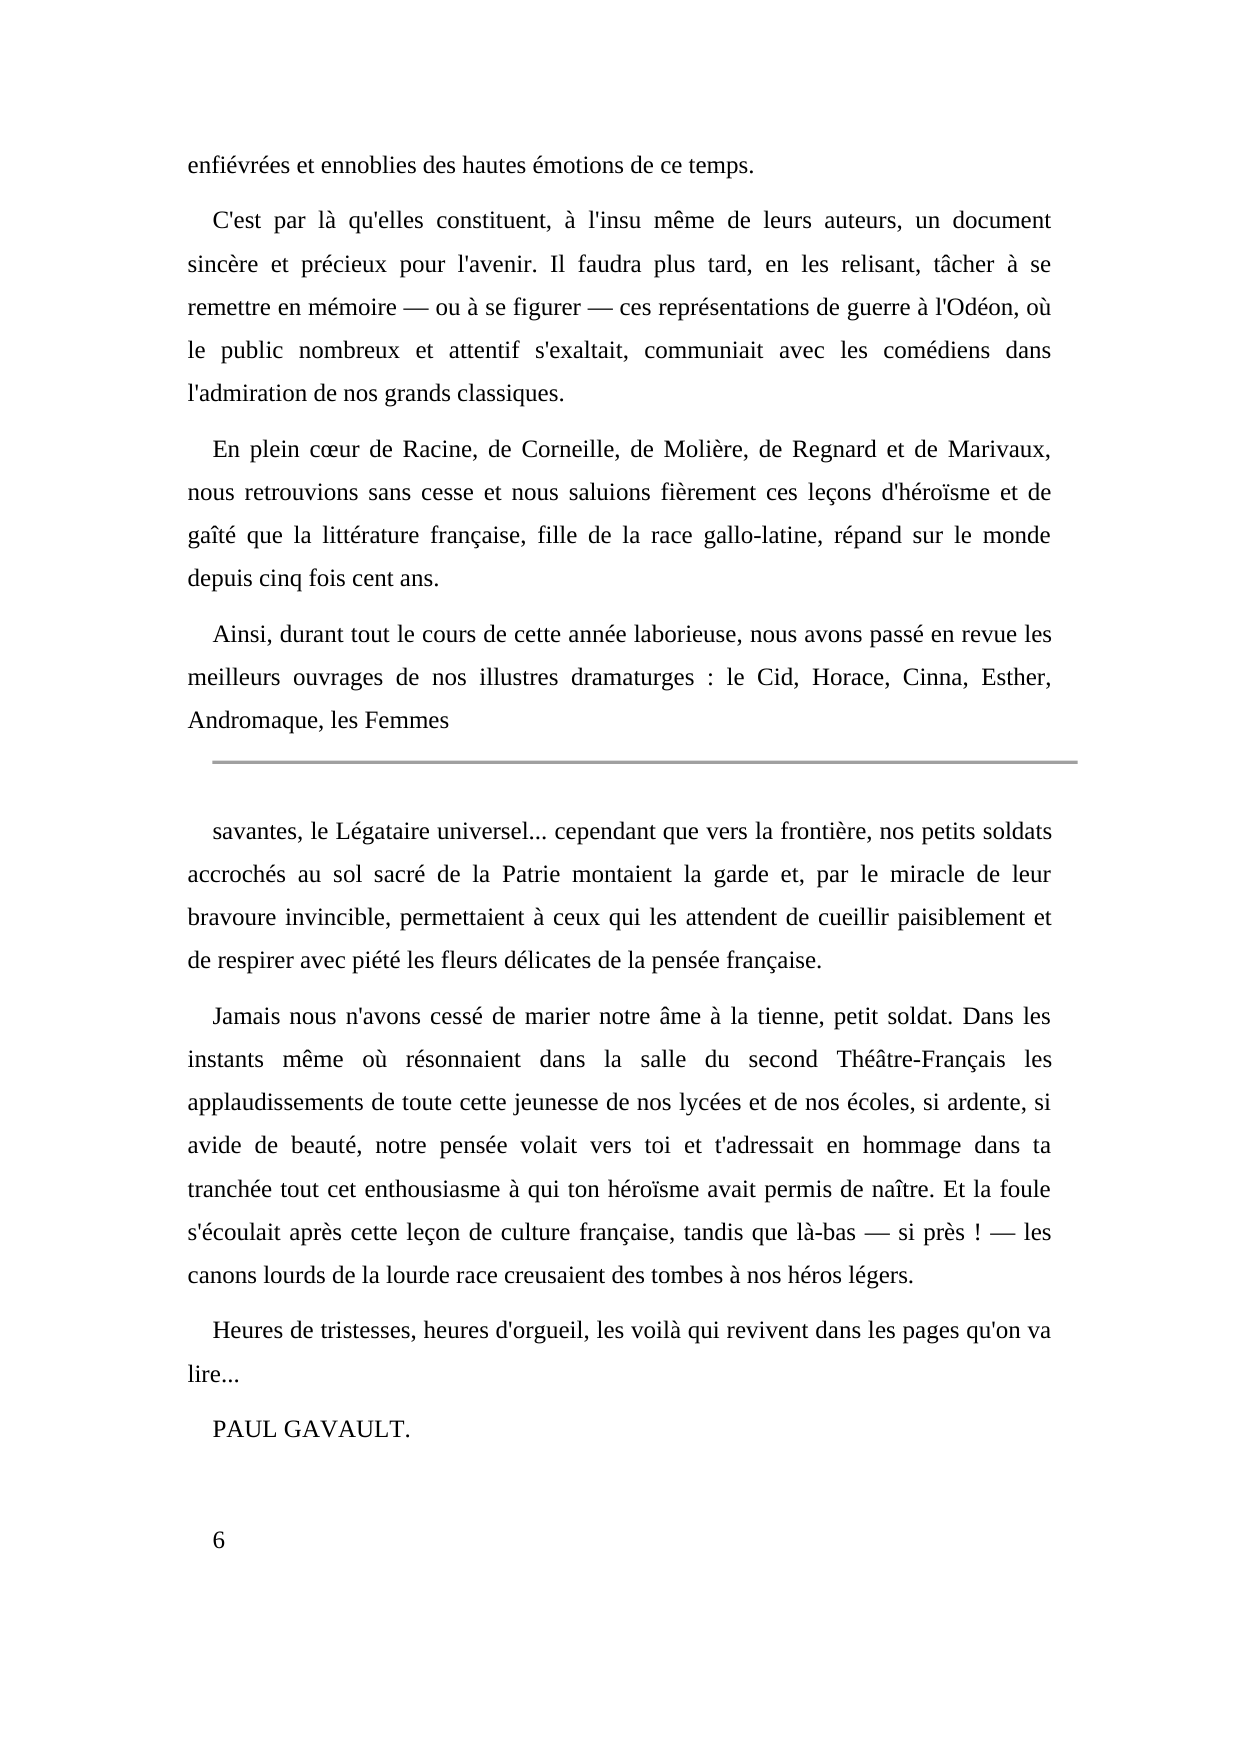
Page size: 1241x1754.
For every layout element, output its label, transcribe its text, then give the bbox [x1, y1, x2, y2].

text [187, 150, 1053, 179]
text C'est par là qu'elles constituent, à l'insu même de leurs auteurs, un document sincère et précieux pour l'avenir. Il faudra plus tard, en les relisant, tâcher à se remettre en mémoire — ou à se figurer — ces représentations de guerre à l'Odéon, où le public nombreux et attentif s'exaltait, communiait avec les comédiens dans l'admiration de nos grands classiques. [187, 206, 1053, 407]
text PAUL GAVAULT. [187, 1414, 1053, 1443]
text savantes, le Légataire universel... cependant que vers la frontière, nos petits soldats accrochés au sol sacré de la Patrie montaient la garde et, par le miracle de leur bravoure invincible, permettaient à ceux qui les attendent de cueillir paisiblement et de respirer avec piété les fleurs délicates de la pensée française. [187, 816, 1053, 974]
text En plein cœur de Racine, de Corneille, de Molière, de Regnard et de Marivaux, nous retrouvions sans cesse et nous saluions fièrement ces leçons d'héroïsme et de gaîté que la littérature française, fille de la race gallo-latine, répand sur le monde depuis cinq fois cent ans. [187, 434, 1053, 592]
text Ainsi, durant tout le cours de cette année laborieuse, nous avons passé en revue les meilleurs ouvrages de nos illustres dramaturges : le Cid, Horace, Cinna, Esther, Andromaque, les Femmes [187, 619, 1053, 734]
text Heures de tristesses, heures d'orgueil, les voilà qui revivent dans les pages qu'on va lire... [187, 1316, 1053, 1387]
text Jamais nous n'avons cessé de marier notre âme à la tienne, petit soldat. Dans les instants même où résonnaient dans la salle du second Théâtre-Français les applaudissements de toute cette jeunesse de nos lycées et de nos écoles, si ardente, si avide de beauté, notre pensée volait vers toi et t'adressait en hommage dans ta tranchée tout cet enthousiasme à qui ton héroïsme avait permis de naître. Et la foule s'écoulait après cette leçon de culture française, tandis que là-bas — si près ! — les canons lourds de la lourde race creusaient des tombes à nos héros légers. [187, 1001, 1053, 1289]
